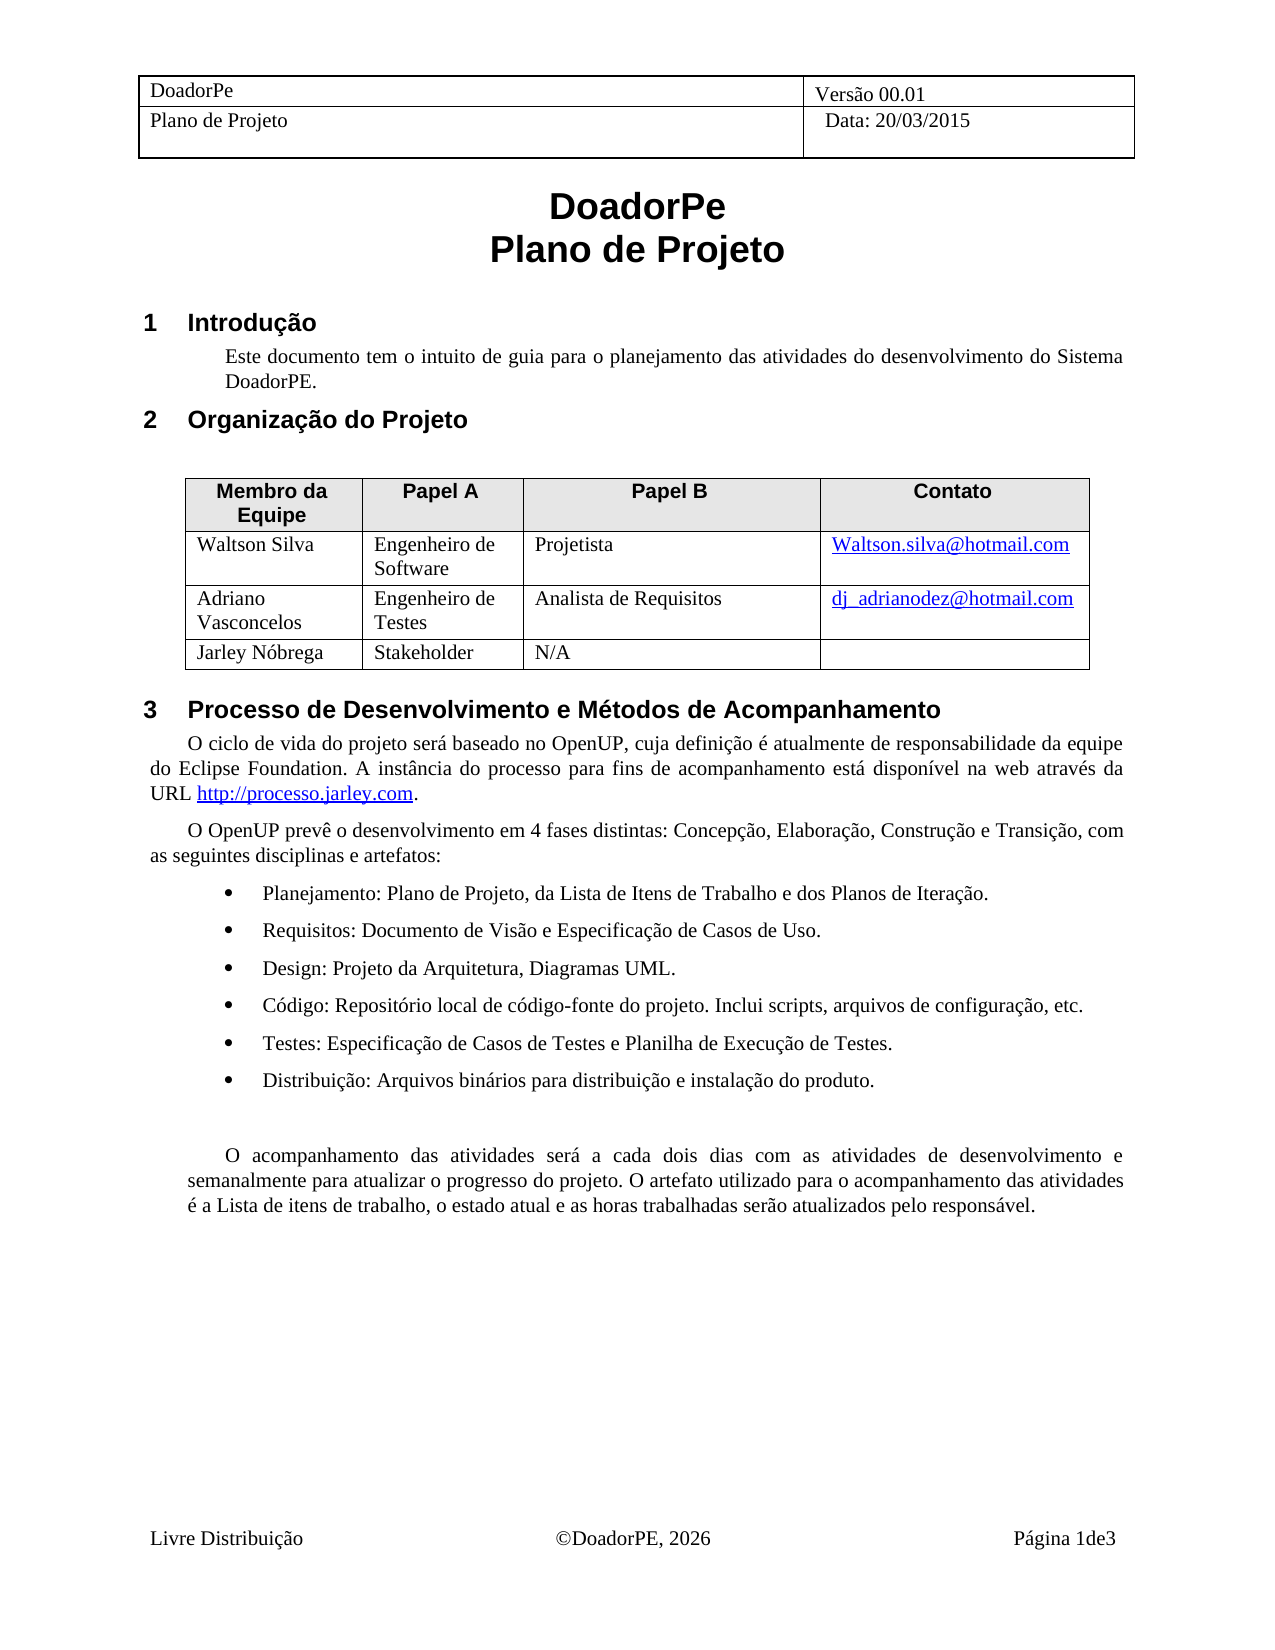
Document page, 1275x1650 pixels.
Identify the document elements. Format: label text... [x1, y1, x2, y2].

list Design: Projeto da Arquitetura, Diagramas UML. [225, 955, 1125, 980]
table_header Papel A [363, 479, 523, 531]
table_cell Waltson Silva [186, 532, 362, 585]
table_cell [821, 640, 1089, 669]
list Requisitos: Documento de Visão e Especificação de Casos de Uso. [225, 917, 1125, 942]
table_cell Projetista [524, 532, 820, 585]
table_header Membro da Equipe [186, 479, 362, 531]
table_header Papel B [524, 479, 820, 531]
table_cell N/A [524, 640, 820, 669]
text O OpenUP prevê o desenvolvimento em 4 fases distintas: Concepção, Elaboração, Construção e Transição, com as seguintes disciplinas e artefatos: [150, 817, 1125, 867]
table_header Contato [821, 479, 1089, 531]
list Testes: Especificação de Casos de Testes e Planilha de Execução de Testes. [225, 1030, 1125, 1055]
table_cell Analista de Requisitos [524, 586, 820, 639]
table_cell Engenheiro de Software [363, 532, 523, 585]
table_cell Engenheiro de Testes [363, 586, 523, 639]
list Distribuição: Arquivos binários para distribuição e instalação do produto. [225, 1067, 1125, 1092]
list Planejamento: Plano de Projeto, da Lista de Itens de Trabalho e dos Planos de Iteração. [225, 880, 1125, 905]
table_cell Stakeholder [363, 640, 523, 669]
table_cell Waltson.silva@hotmail.com [821, 532, 1089, 585]
subtitle Processo de Desenvolvimento e Métodos de Acompanhamento [150, 695, 1125, 723]
text Este documento tem o intuito de guia para o planejamento das atividades do desenvolvimento do Sistema DoadorPE. [225, 343, 1125, 393]
table_cell Jarley Nóbrega [186, 640, 362, 669]
table_cell dj_adrianodez@hotmail.com [821, 586, 1089, 639]
subtitle Introdução [150, 308, 1125, 336]
list Código: Repositório local de código-fonte do projeto. Inclui scripts, arquivos de configuração, etc. [225, 992, 1125, 1017]
text O ciclo de vida do projeto será baseado no OpenUP, cuja definição é atualmente de responsabilidade da equipe do Eclipse Foundation. A instância do processo para fins de acompanhamento está disponível na web através da URL http://processo.jarley.com. [150, 730, 1125, 805]
table_cell Adriano Vasconcelos [186, 586, 362, 639]
text O acompanhamento das atividades será a cada dois dias com as atividades de desenvolvimento e semanalmente para atualizar o progresso do projeto. O artefato utilizado para o acompanhamento das atividades é a Lista de itens de trabalho, o estado atual e as horas trabalhadas serão atualizados pelo responsável. [187, 1142, 1125, 1217]
title DoadorPe [150, 184, 1125, 227]
title Plano de Projeto [150, 227, 1125, 270]
subtitle Organização do Projeto [150, 405, 1125, 434]
